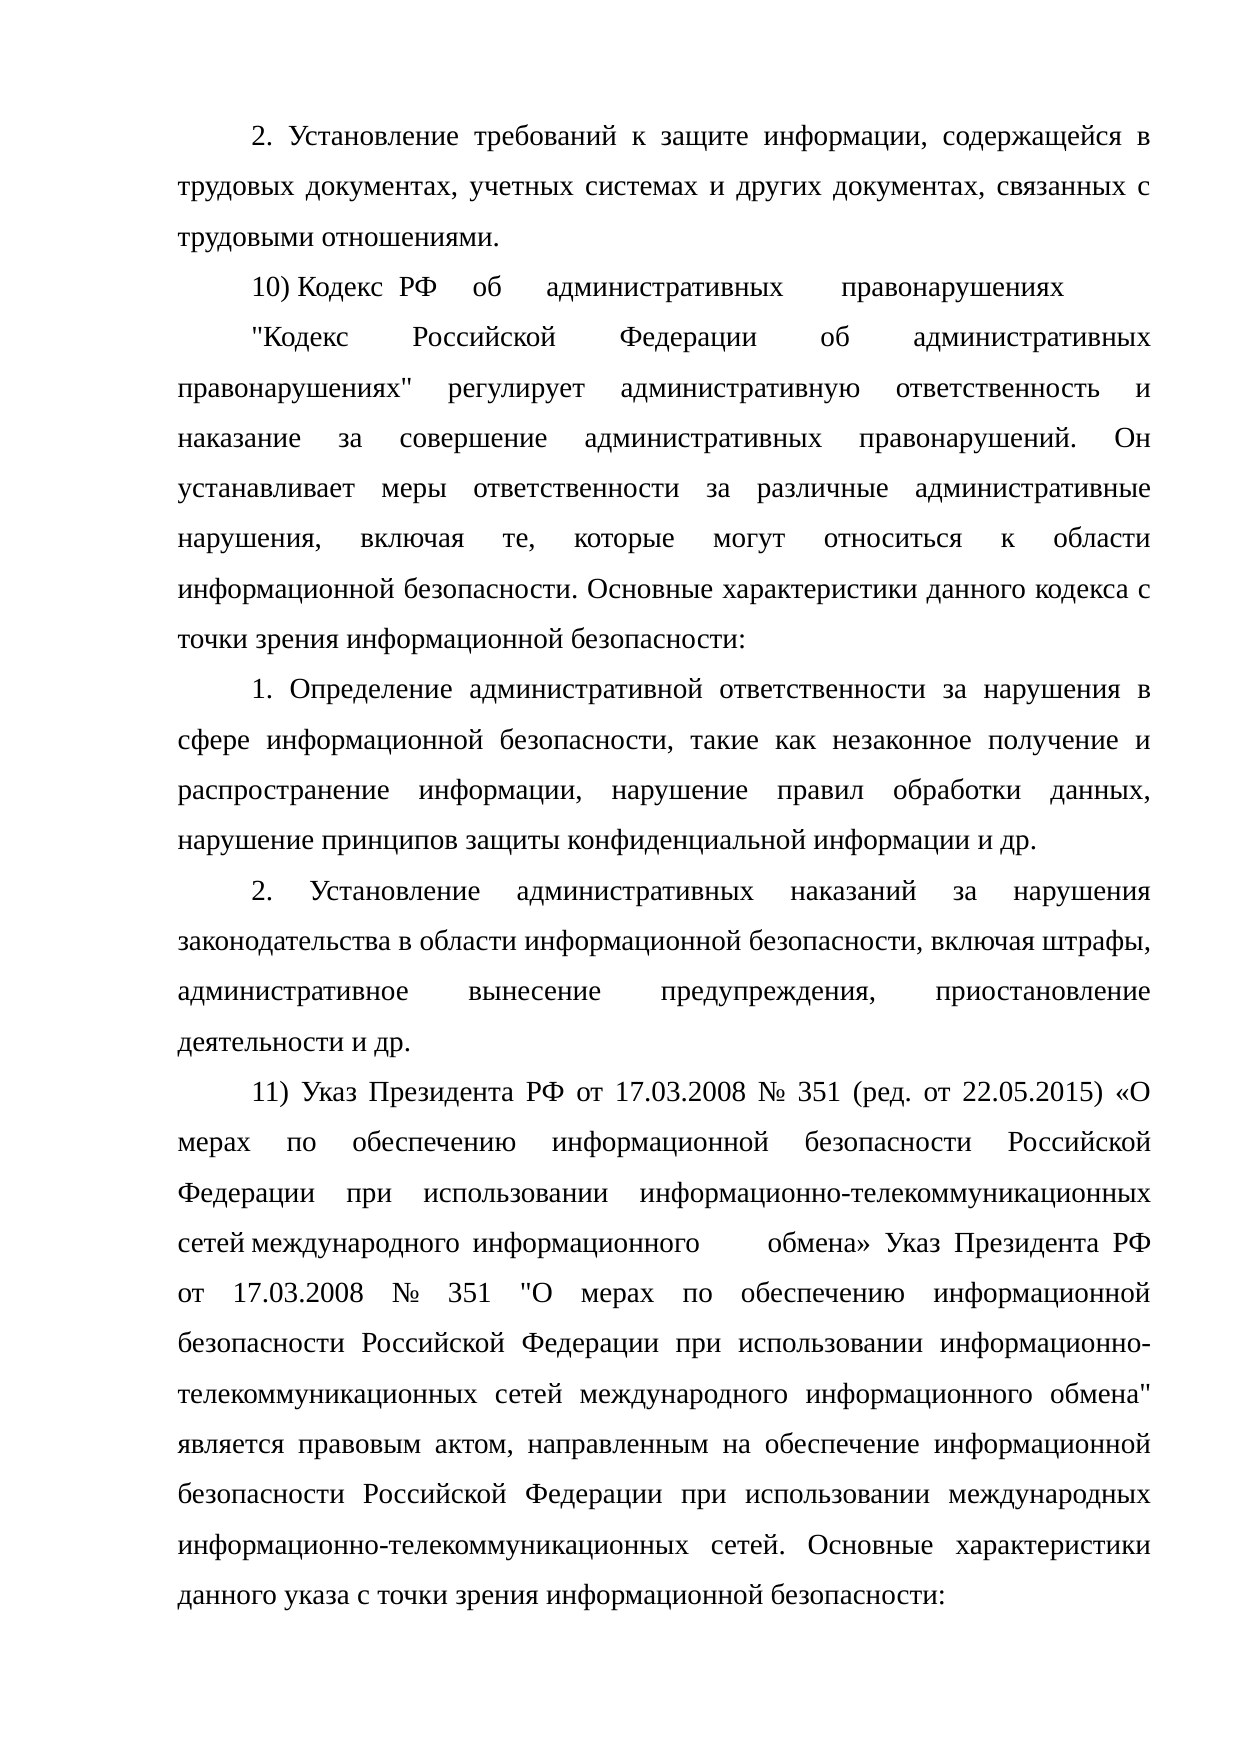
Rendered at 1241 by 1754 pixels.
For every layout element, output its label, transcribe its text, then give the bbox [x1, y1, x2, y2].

text 2. Установление административных наказаний за нарушения законодательства в области информационной безопасности, включая штрафы, административное вынесение предупреждения, приостановление деятельности и др. [177, 873, 1152, 1057]
text 10) Кодекс РФ об административных правонарушениях [177, 269, 1152, 303]
text 2. Установление требований к защите информации, содержащейся в трудовых документах, учетных системах и других документах, связанных с трудовыми отношениями. [177, 118, 1152, 252]
text 11) Указ Президента РФ от 17.03.2008 № 351 (ред. от 22.05.2015) «О мерах по обеспечению информационной безопасности Российской Федерации при использовании информационно-телекоммуникационных сетей международного информационного обмена» Указ Президента РФ от 17.03.2008 № 351 "О мерах по обеспечению информационной безопасности Российской Федерации при использовании информационно-телекоммуникационных сетей международного информационного обмена" является правовым актом, направленным на обеспечение информационной безопасности Российской Федерации при использовании международных информационно-телекоммуникационных сетей. Основные характеристики данного указа с точки зрения информационной безопасности: [177, 1074, 1152, 1611]
text 1. Определение административной ответственности за нарушения в сфере информационной безопасности, такие как незаконное получение и распространение информации, нарушение правил обработки данных, нарушение принципов защиты конфиденциальной информации и др. [177, 672, 1152, 856]
text "Кодекс Российской Федерации об административных правонарушениях" регулирует административную ответственность и наказание за совершение административных правонарушений. Он устанавливает меры ответственности за различные административные нарушения, включая те, которые могут относиться к области информационной безопасности. Основные характеристики данного кодекса с точки зрения информационной безопасности: [177, 319, 1152, 655]
